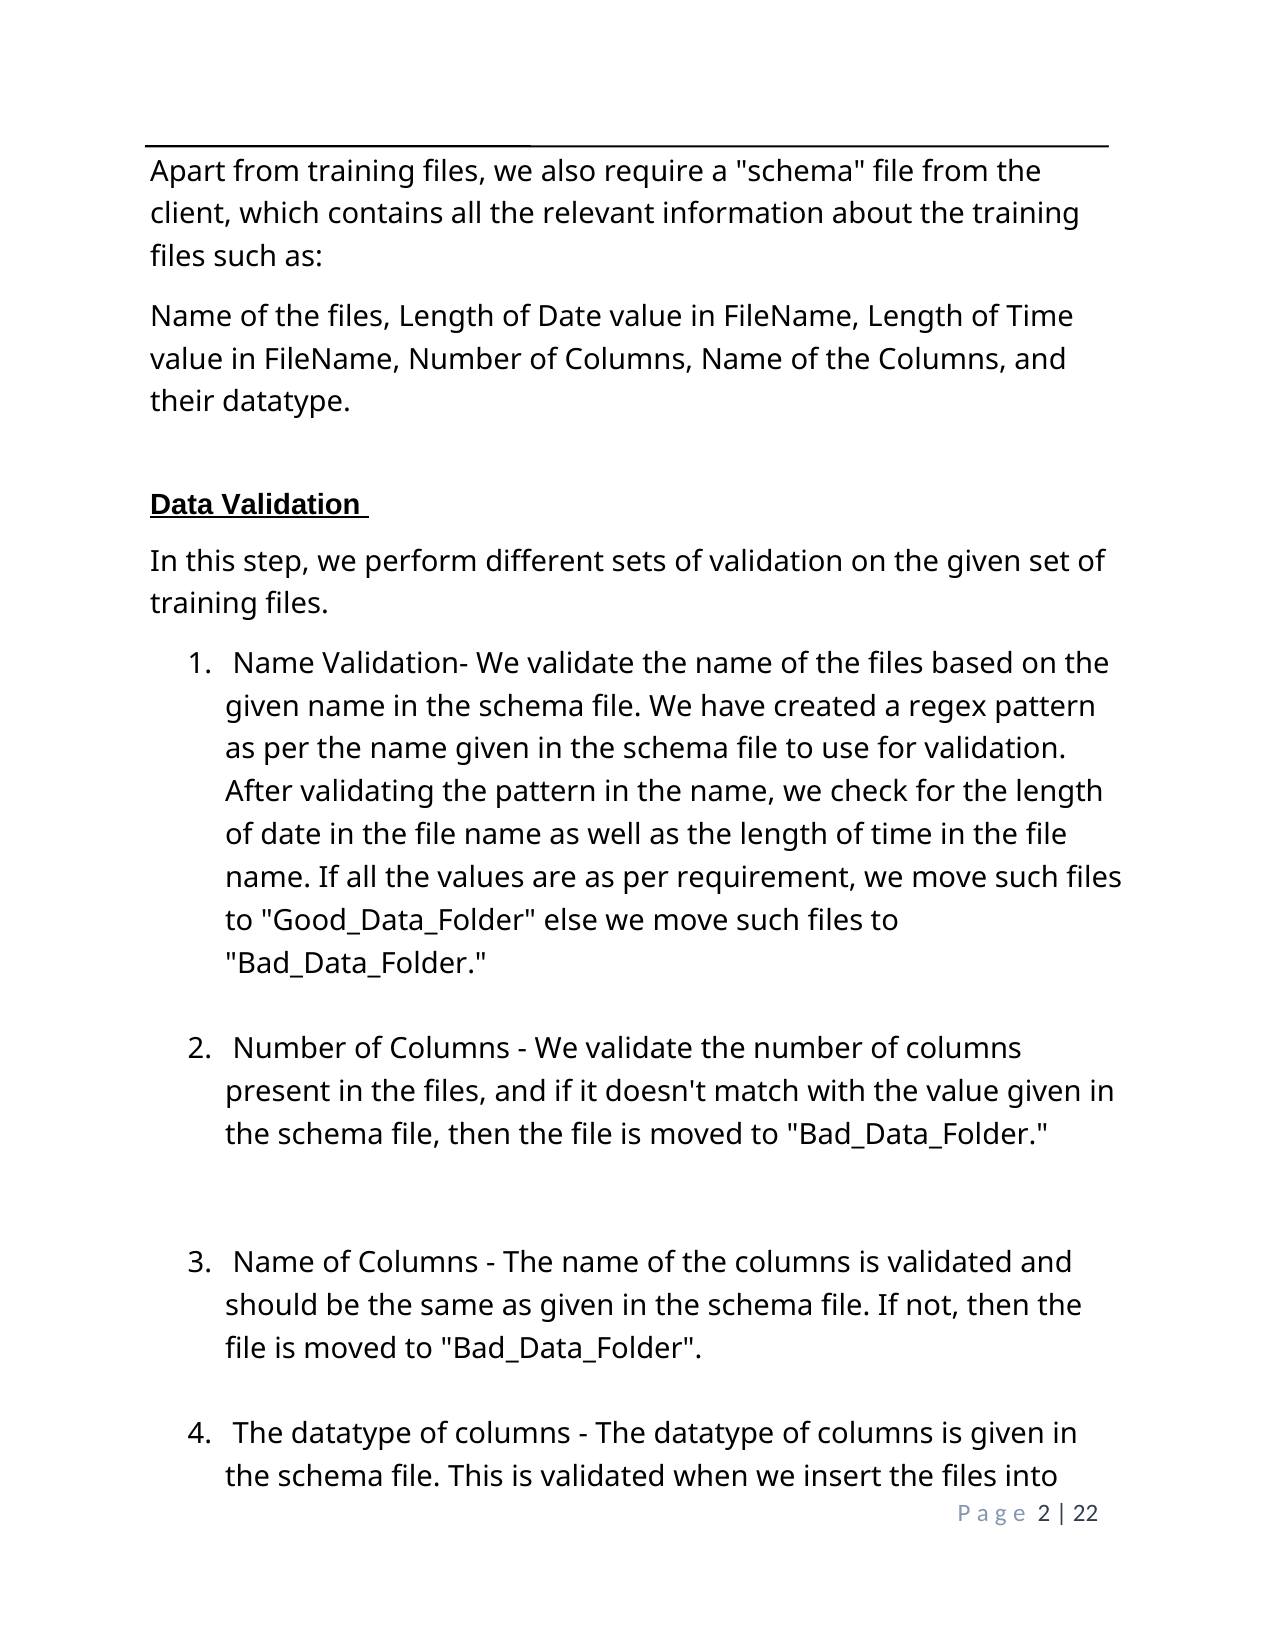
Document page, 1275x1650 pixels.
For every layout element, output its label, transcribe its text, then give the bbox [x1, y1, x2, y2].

text In this step, we perform different sets of validation on the given set of training files. [150, 540, 1125, 622]
list Name Validation- We validate the name of the files based on the given name in the schema file. We have created a regex pattern as per the name given in the schema file to use for validation. After validating the pattern in the name, we check for the length of date in the file name as well as the length of time in the file name. If all the values are as per requirement, we move such files to "Good_Data_Folder" else we move such files to "Bad_Data_Folder." [187, 642, 1125, 982]
list Name of Columns - The name of the columns is validated and should be the same as given in the schema file. If not, then the file is moved to "Bad_Data_Folder". [187, 1242, 1125, 1367]
text Apart from training files, we also require a "schema" file from the client, which contains all the relevant information about the training files such as: [150, 150, 1125, 275]
text Data Validation [150, 487, 1125, 521]
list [187, 1413, 1125, 1495]
list Number of Columns - We validate the number of columns present in the files, and if it doesn't match with the value given in the schema file, then the file is moved to "Bad_Data_Folder." [187, 1027, 1125, 1153]
text Name of the files, Length of Date value in FileName, Length of Time value in FileName, Number of Columns, Name of the Columns, and their datatype. [150, 295, 1125, 420]
